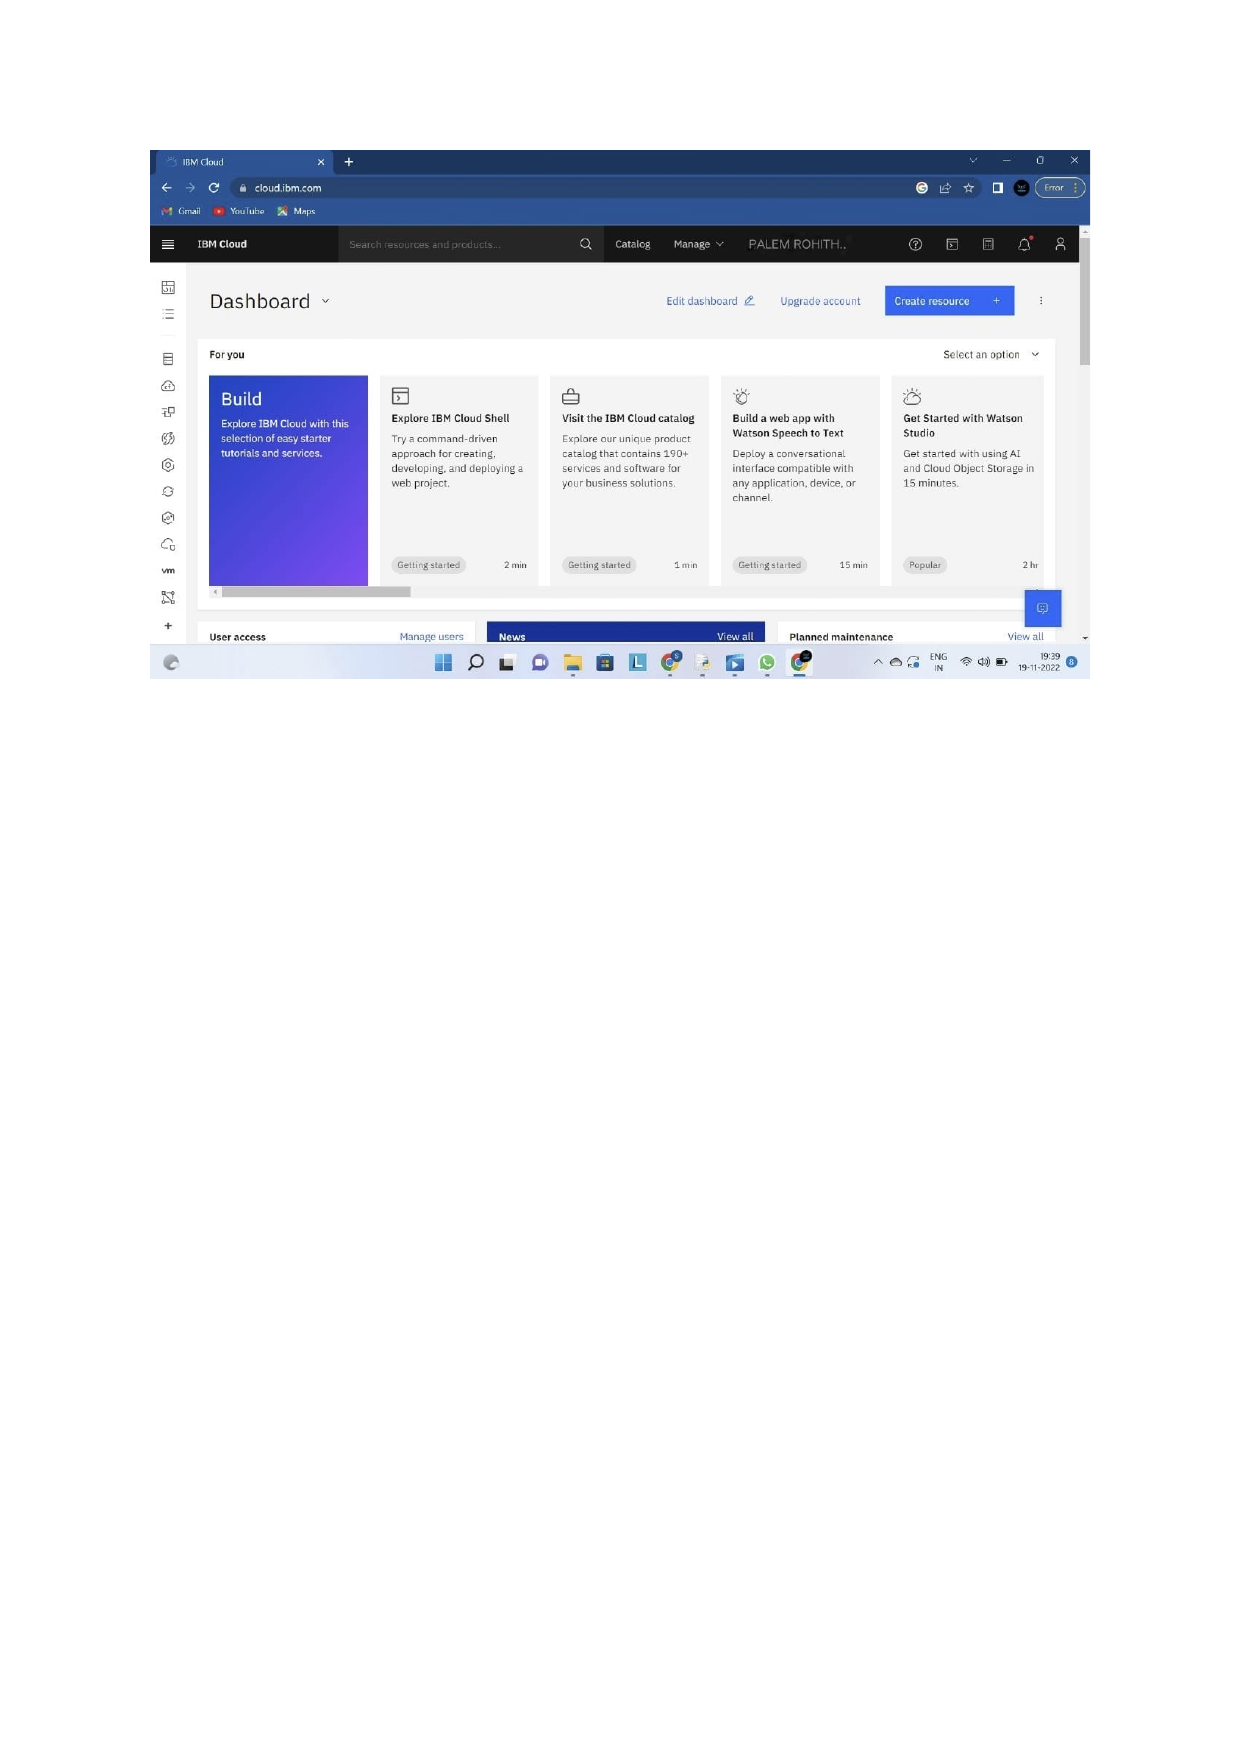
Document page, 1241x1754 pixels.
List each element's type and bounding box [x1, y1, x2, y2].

picture [150, 150, 1091, 679]
